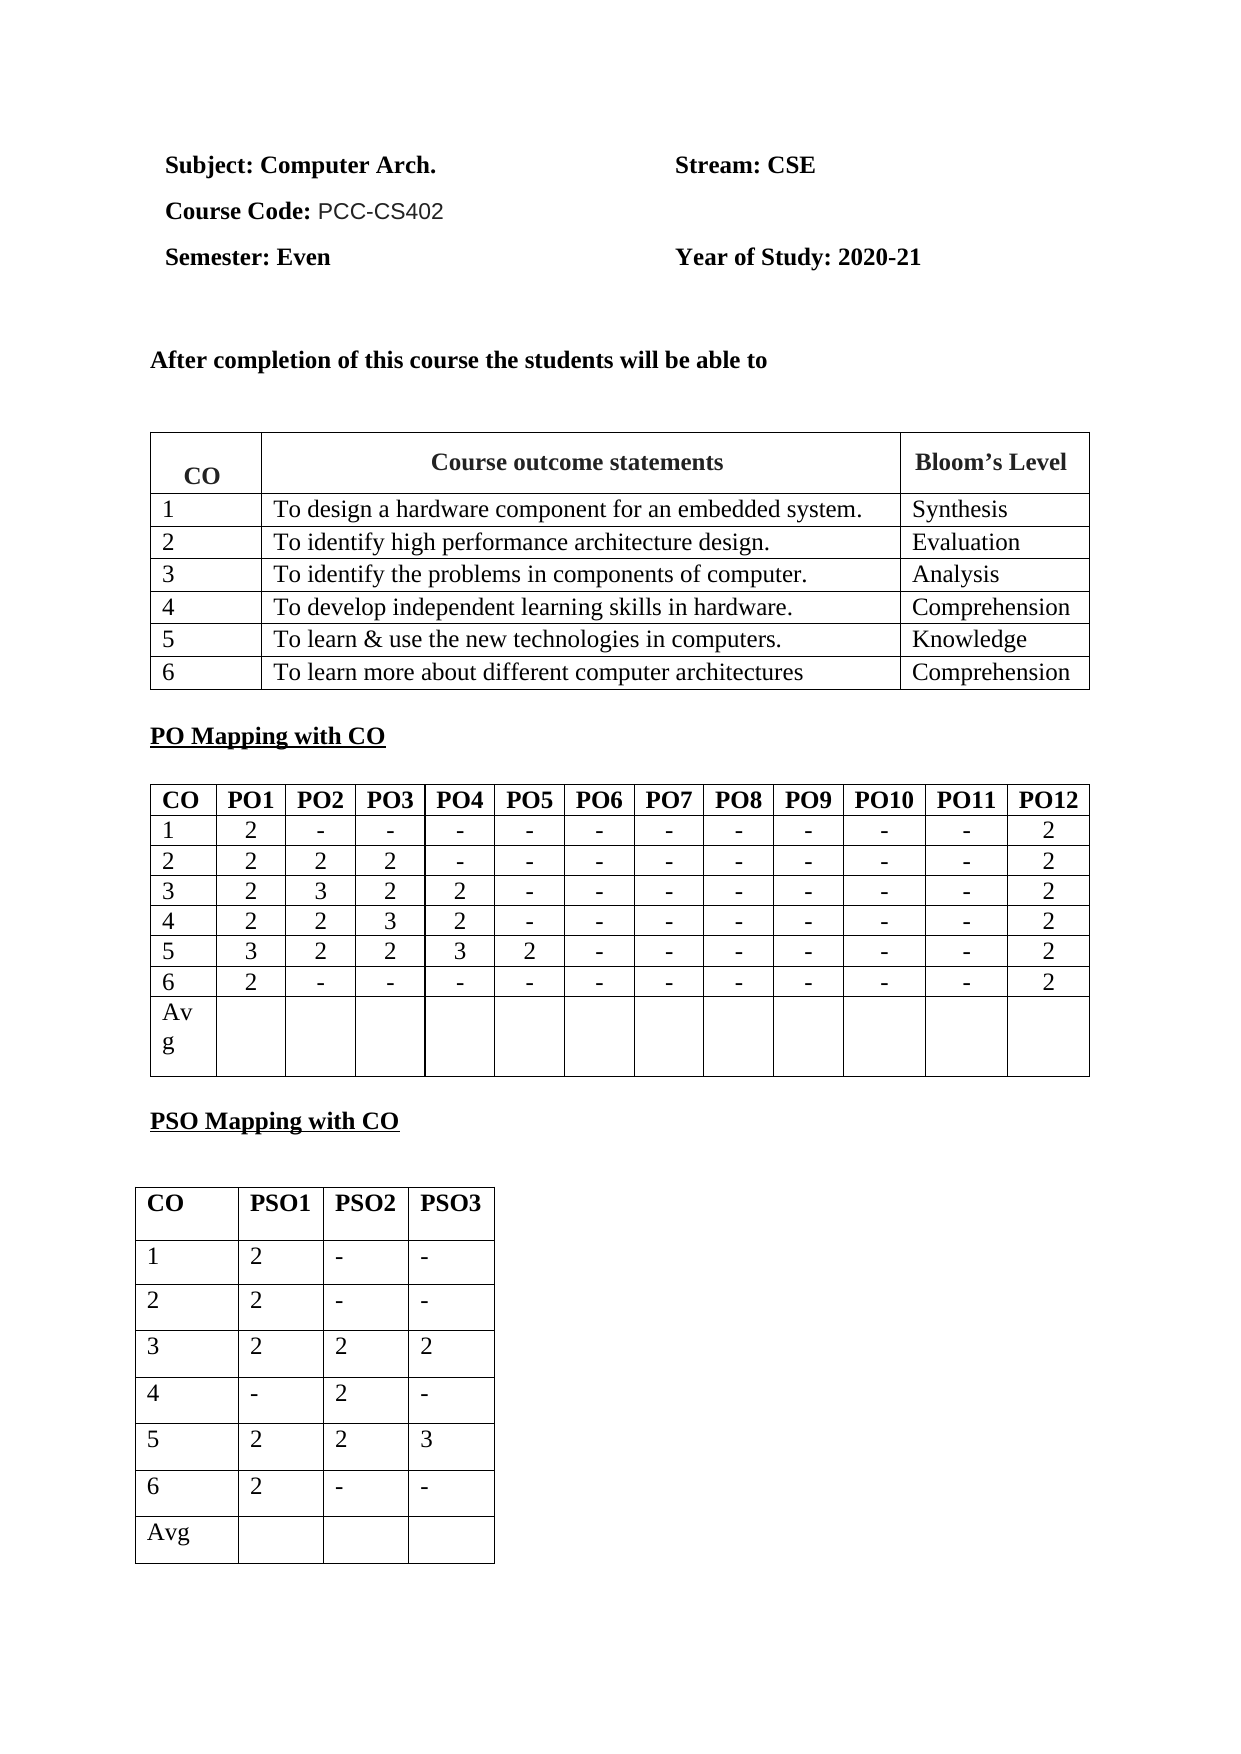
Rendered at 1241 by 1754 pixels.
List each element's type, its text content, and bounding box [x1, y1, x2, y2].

table_cell 2 [356, 846, 424, 875]
table_cell [356, 997, 424, 1076]
table_cell - [926, 906, 1007, 935]
table_cell 2 [426, 906, 494, 935]
text PSO Mapping with CO [150, 1106, 1090, 1134]
table_cell 2 [409, 1331, 494, 1377]
table_cell - [704, 967, 773, 996]
table_header PO9 [774, 785, 843, 814]
table_cell 3 [217, 936, 285, 966]
table_cell 2 [217, 846, 285, 875]
table_header PO12 [1008, 785, 1089, 814]
table_cell 2 [217, 876, 285, 905]
table_cell Avg [151, 997, 216, 1076]
table_cell 3 [286, 876, 355, 905]
table_cell - [565, 816, 634, 845]
table_cell - [495, 816, 564, 845]
table_cell 2 [324, 1331, 408, 1377]
table_cell - [409, 1378, 494, 1423]
table_cell 2 [286, 906, 355, 935]
table_cell 2 [1008, 936, 1089, 966]
table_cell 2 [239, 1241, 323, 1284]
table_cell 2 [151, 527, 261, 558]
table_cell - [565, 876, 634, 905]
table_cell [635, 997, 703, 1076]
table_cell [217, 997, 285, 1076]
table_cell 3 [356, 906, 424, 935]
table_cell To identify the problems in components of computer. [262, 559, 900, 591]
table_cell - [704, 816, 773, 845]
table_cell 3 [426, 936, 494, 966]
table_cell Evaluation [901, 527, 1089, 558]
table_cell 2 [356, 936, 424, 966]
table_cell - [844, 846, 925, 875]
table_cell [926, 997, 1007, 1076]
table_cell - [635, 816, 703, 845]
table_cell - [565, 906, 634, 935]
table_cell - [495, 876, 564, 905]
table_header PO2 [286, 785, 355, 814]
table_cell [1008, 997, 1089, 1076]
table_cell - [286, 816, 355, 845]
table_cell Analysis [901, 559, 1089, 591]
table_header PO3 [356, 785, 424, 814]
table_cell 6 [151, 967, 216, 996]
table_cell - [926, 846, 1007, 875]
table_cell - [495, 967, 564, 996]
table_cell 2 [217, 967, 285, 996]
table_cell - [704, 846, 773, 875]
table_cell - [774, 906, 843, 935]
table_cell 2 [136, 1285, 238, 1330]
table_cell 2 [426, 876, 494, 905]
table_cell 1 [151, 816, 216, 845]
table_cell [565, 997, 634, 1076]
table_cell 3 [136, 1331, 238, 1377]
table_header PO4 [426, 785, 494, 814]
table_cell - [495, 846, 564, 875]
table_cell - [426, 816, 494, 845]
table_cell - [774, 876, 843, 905]
table_cell - [239, 1378, 323, 1423]
table_cell - [324, 1241, 408, 1284]
table_cell Comprehension [901, 592, 1089, 623]
table_header Bloom’s Level [901, 433, 1089, 493]
table_cell - [409, 1471, 494, 1516]
table_header PO1 [217, 785, 285, 814]
table_cell 2 [1008, 846, 1089, 875]
table_cell 1 [136, 1241, 238, 1284]
table_cell [409, 1517, 494, 1563]
table_header Course outcome statements [262, 433, 900, 493]
table_cell [774, 997, 843, 1076]
table_cell [426, 997, 494, 1076]
table_cell [324, 1517, 408, 1563]
table_header PO11 [926, 785, 1007, 814]
table_cell [286, 997, 355, 1076]
table_header CO [151, 785, 216, 814]
table_cell 2 [1008, 906, 1089, 935]
table_cell - [926, 936, 1007, 966]
table_cell 4 [151, 592, 261, 623]
table_cell 2 [239, 1471, 323, 1516]
table_cell - [635, 936, 703, 966]
table_cell 6 [136, 1471, 238, 1516]
text Subject: Computer Arch. Stream: CSE [165, 150, 1082, 179]
table_cell - [356, 816, 424, 845]
table_cell - [495, 906, 564, 935]
table_cell - [426, 967, 494, 996]
table_cell - [704, 876, 773, 905]
table_header PSO3 [409, 1188, 494, 1240]
table_cell 4 [151, 906, 216, 935]
table_cell - [926, 876, 1007, 905]
table_cell 3 [151, 559, 261, 591]
table_cell 2 [286, 846, 355, 875]
table_cell To learn & use the new technologies in computers. [262, 624, 900, 656]
table_cell - [774, 936, 843, 966]
table_cell Knowledge [901, 624, 1089, 656]
table_cell - [704, 936, 773, 966]
table_cell - [774, 967, 843, 996]
table_cell - [409, 1241, 494, 1284]
table_cell [704, 997, 773, 1076]
table_header PSO1 [239, 1188, 323, 1240]
text Semester: Even Year of Study: 2020-21 [165, 242, 1082, 271]
table_cell 2 [217, 816, 285, 845]
text PO Mapping with CO [150, 721, 1082, 750]
table_header PO6 [565, 785, 634, 814]
table_cell - [635, 967, 703, 996]
table_cell - [774, 816, 843, 845]
table_cell - [844, 906, 925, 935]
table_cell Synthesis [901, 494, 1089, 526]
table_cell 3 [409, 1424, 494, 1470]
table_cell - [635, 846, 703, 875]
table_cell 1 [151, 494, 261, 526]
table_cell Avg [136, 1517, 238, 1563]
table_header PO10 [844, 785, 925, 814]
table_cell - [926, 967, 1007, 996]
table_cell [239, 1517, 323, 1563]
table_cell To design a hardware component for an embedded system. [262, 494, 900, 526]
table_cell - [409, 1285, 494, 1330]
table_cell 2 [324, 1378, 408, 1423]
table_cell 3 [151, 876, 216, 905]
table_cell - [565, 846, 634, 875]
table_header PO8 [704, 785, 773, 814]
table_cell - [774, 846, 843, 875]
text Course Code: PCC-CS402 [165, 196, 1082, 225]
text After completion of this course the students will be able to [150, 345, 1090, 374]
table_cell - [565, 967, 634, 996]
table_cell - [635, 906, 703, 935]
table_cell - [324, 1285, 408, 1330]
table_header CO [136, 1188, 238, 1240]
table_cell - [286, 967, 355, 996]
table_cell 2 [495, 936, 564, 966]
table_cell 5 [136, 1424, 238, 1470]
table_cell - [324, 1471, 408, 1516]
table_cell 2 [239, 1285, 323, 1330]
table_cell 2 [324, 1424, 408, 1470]
table_cell - [844, 876, 925, 905]
table_cell To identify high performance architecture design. [262, 527, 900, 558]
table_header PO7 [635, 785, 703, 814]
table_cell - [565, 936, 634, 966]
table_cell - [356, 967, 424, 996]
table_cell - [844, 816, 925, 845]
table_cell 2 [239, 1424, 323, 1470]
table_header CO [151, 433, 261, 493]
table_cell 2 [1008, 967, 1089, 996]
table_cell 5 [151, 624, 261, 656]
table_cell 2 [286, 936, 355, 966]
table_cell - [844, 967, 925, 996]
table_cell - [635, 876, 703, 905]
table_cell - [426, 846, 494, 875]
table_cell 4 [136, 1378, 238, 1423]
table_cell 2 [1008, 816, 1089, 845]
table_cell 6 [151, 657, 261, 688]
table_cell Comprehension [901, 657, 1089, 688]
table_cell 2 [356, 876, 424, 905]
table_cell 5 [151, 936, 216, 966]
table_cell To learn more about different computer architectures [262, 657, 900, 688]
table_cell [844, 997, 925, 1076]
table_cell - [844, 936, 925, 966]
table_cell To develop independent learning skills in hardware. [262, 592, 900, 623]
table_cell 2 [239, 1331, 323, 1377]
table_header PO5 [495, 785, 564, 814]
table_cell [495, 997, 564, 1076]
table_cell - [926, 816, 1007, 845]
table_cell 2 [1008, 876, 1089, 905]
table_cell 2 [151, 846, 216, 875]
table_header PSO2 [324, 1188, 408, 1240]
table_cell - [704, 906, 773, 935]
table_cell 2 [217, 906, 285, 935]
